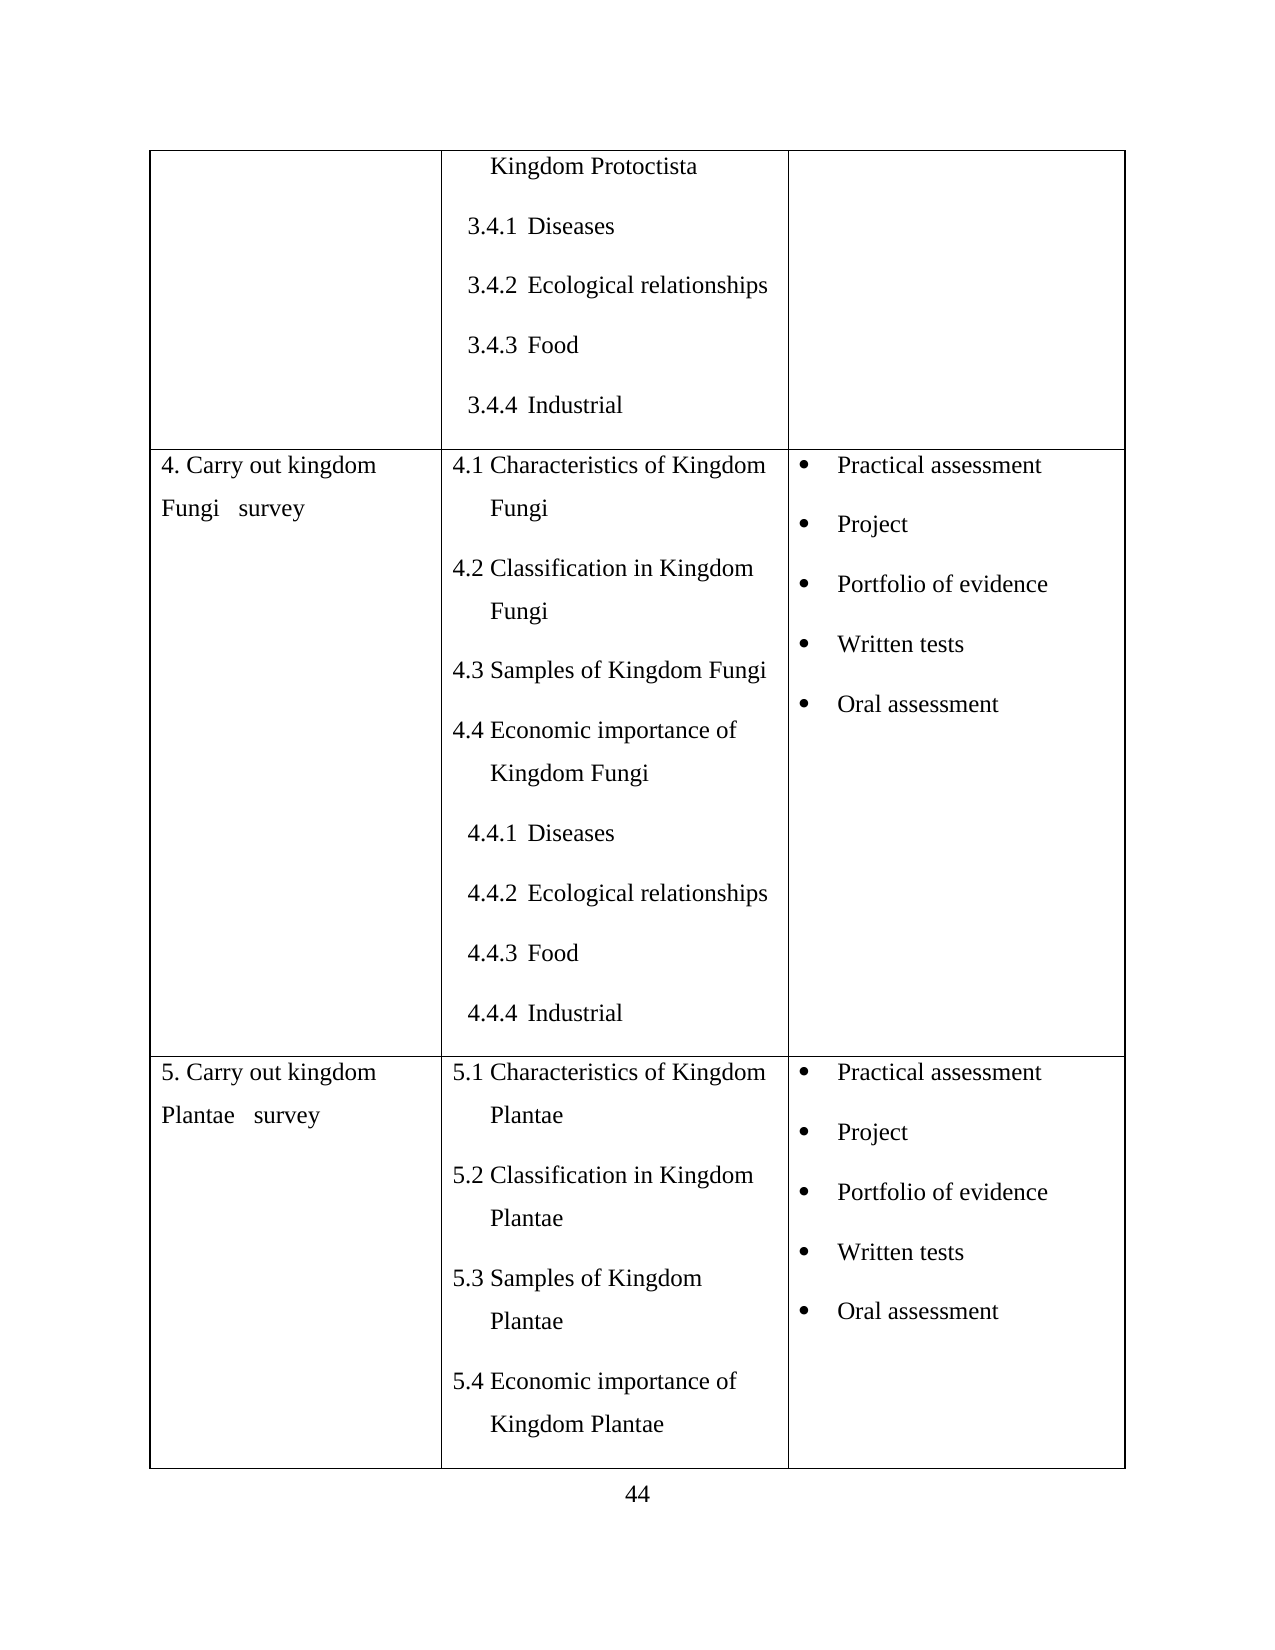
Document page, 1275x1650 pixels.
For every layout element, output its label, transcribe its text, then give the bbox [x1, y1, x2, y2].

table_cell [442, 151, 788, 449]
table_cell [789, 1057, 1124, 1468]
table_cell Practical assessment Project Portfolio of evidence Written tests Oral assessment [789, 450, 1124, 1056]
table_cell Characteristics of Kingdom Fungi Classification in Kingdom Fungi Samples of Kingdom Fungi Economic importance of Kingdom Fungi Diseases Ecological relationships Food Industrial [442, 450, 788, 1056]
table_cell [151, 151, 441, 449]
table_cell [442, 1057, 788, 1468]
table_cell 4. Carry out kingdom Fungi survey [151, 450, 441, 1056]
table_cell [789, 151, 1124, 449]
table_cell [151, 1057, 441, 1468]
